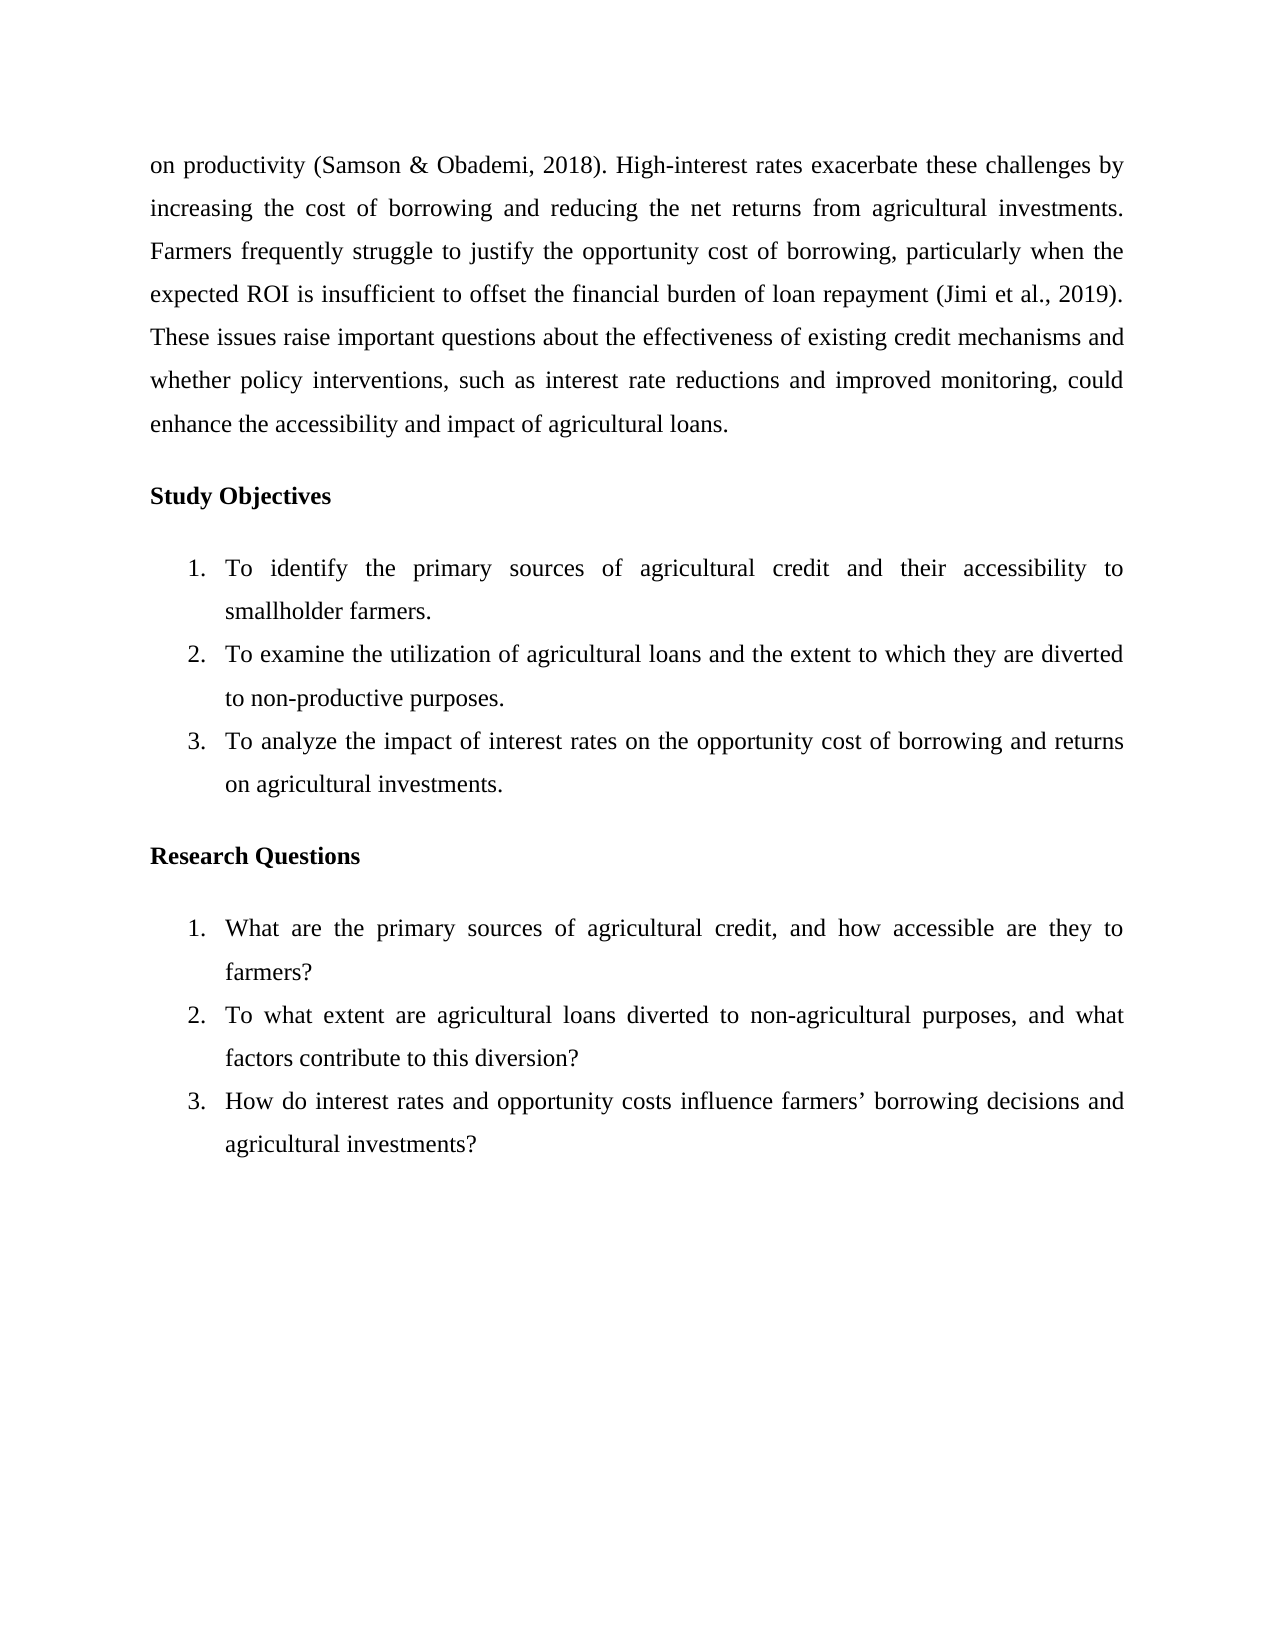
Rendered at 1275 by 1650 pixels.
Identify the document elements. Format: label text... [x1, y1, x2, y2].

list To what extent are agricultural loans diverted to non-agricultural purposes, and what factors contribute to this diversion? [187, 1000, 1125, 1072]
list How do interest rates and opportunity costs influence farmers’ borrowing decisions and agricultural investments? [187, 1086, 1125, 1158]
list To identify the primary sources of agricultural credit and their accessibility to smallholder farmers. [187, 553, 1125, 625]
list To examine the utilization of agricultural loans and the extent to which they are diverted to non-productive purposes. [187, 639, 1125, 711]
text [150, 150, 1125, 437]
list What are the primary sources of agricultural credit, and how accessible are they to farmers? [187, 913, 1125, 985]
text Research Questions [150, 841, 1125, 870]
list To analyze the impact of interest rates on the opportunity cost of borrowing and returns on agricultural investments. [187, 726, 1125, 798]
text Study Objectives [150, 481, 1125, 510]
